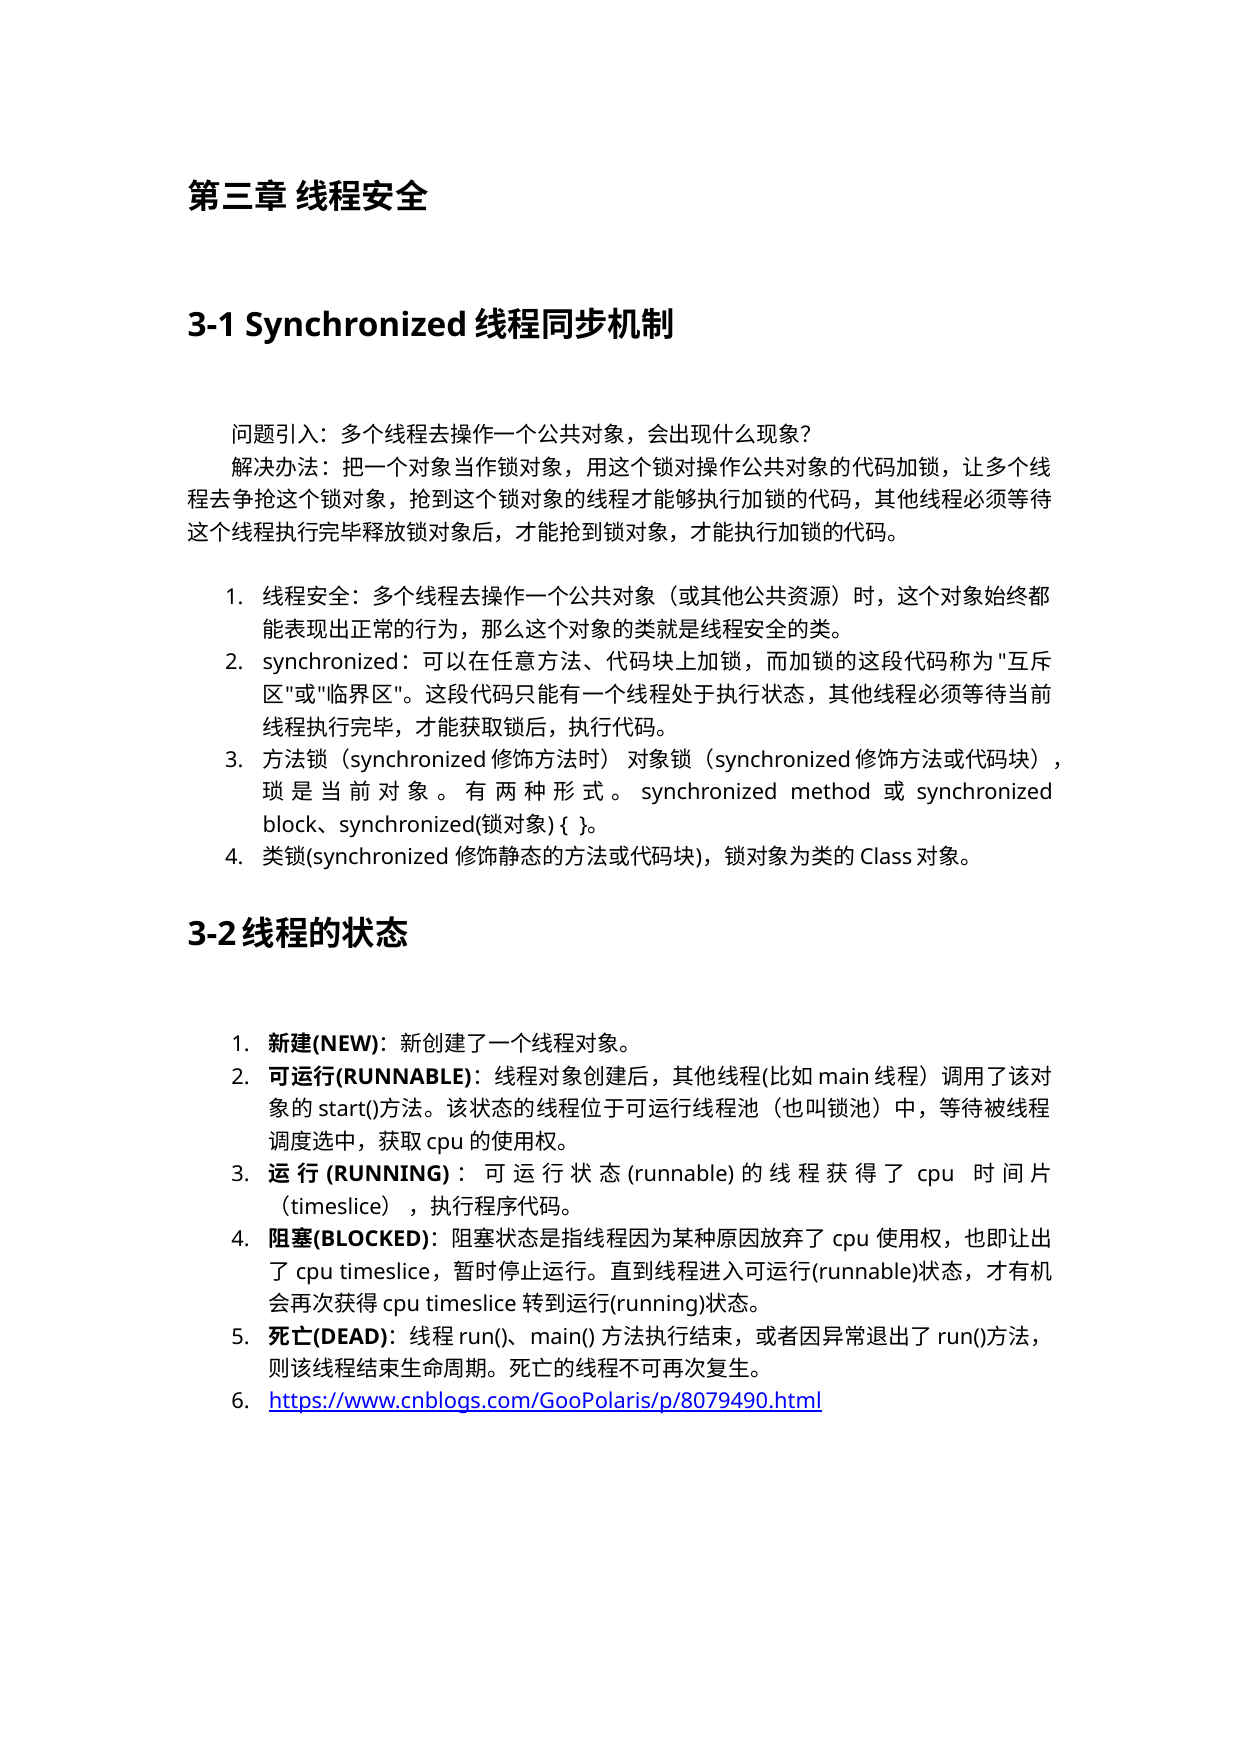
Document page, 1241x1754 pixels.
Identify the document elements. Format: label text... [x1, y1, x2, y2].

subtitle 第三章 线程安全 [187, 162, 1053, 227]
list synchronized：可以在任意方法、代码块上加锁，而加锁的这段代码称为"互斥区"或"临界区"。这段代码只能有一个线程处于执行状态，其他线程必须等待当前线程执行完毕，才能获取锁后，执行代码。 [225, 644, 1053, 742]
list 阻塞(BLOCKED)：阻塞状态是指线程因为某种原因放弃了cpu 使用权，也即让出了cpu timeslice，暂时停止运行。直到线程进入可运行(runnable)状态，才有机会再次获得cpu timeslice 转到运行(running)状态。 [231, 1221, 1053, 1318]
list 类锁(synchronized 修饰静态的方法或代码块)，锁对象为类的Class对象。 [225, 839, 1053, 872]
text 问题引入：多个线程去操作一个公共对象，会出现什么现象？ [187, 417, 1053, 449]
list https://www.cnblogs.com/GooPolaris/p/8079490.html [231, 1383, 1053, 1416]
list 方法锁（synchronized修饰方法时） 对象锁（synchronized修饰方法或代码块），琐是当前对象。有两种形式。synchronized method或synchronized block、synchronized(锁对象) { }。 [225, 742, 1053, 839]
list 死亡(DEAD)：线程run()、main() 方法执行结束，或者因异常退出了run()方法，则该线程结束生命周期。死亡的线程不可再次复生。 [231, 1318, 1053, 1383]
subtitle 线程的状态 [187, 899, 1053, 964]
list 运行(RUNNING)：可运行状态(runnable)的线程获得了cpu 时间片（timeslice） ，执行程序代码。 [231, 1156, 1053, 1221]
subtitle 3-1 Synchronized线程同步机制 [187, 289, 1053, 354]
list 线程安全：多个线程去操作一个公共对象（或其他公共资源）时，这个对象始终都能表现出正常的行为，那么这个对象的类就是线程安全的类。 [225, 579, 1053, 644]
list 新建(NEW)：新创建了一个线程对象。 [231, 1026, 1053, 1058]
list 可运行(RUNNABLE)：线程对象创建后，其他线程(比如main线程）调用了该对象的start()方法。该状态的线程位于可运行线程池（也叫锁池）中，等待被线程调度选中，获取cpu 的使用权。 [231, 1058, 1053, 1156]
text 解决办法：把一个对象当作锁对象，用这个锁对操作公共对象的代码加锁，让多个线程去争抢这个锁对象，抢到这个锁对象的线程才能够执行加锁的代码，其他线程必须等待这个线程执行完毕释放锁对象后，才能抢到锁对象，才能执行加锁的代码。 [187, 449, 1053, 547]
